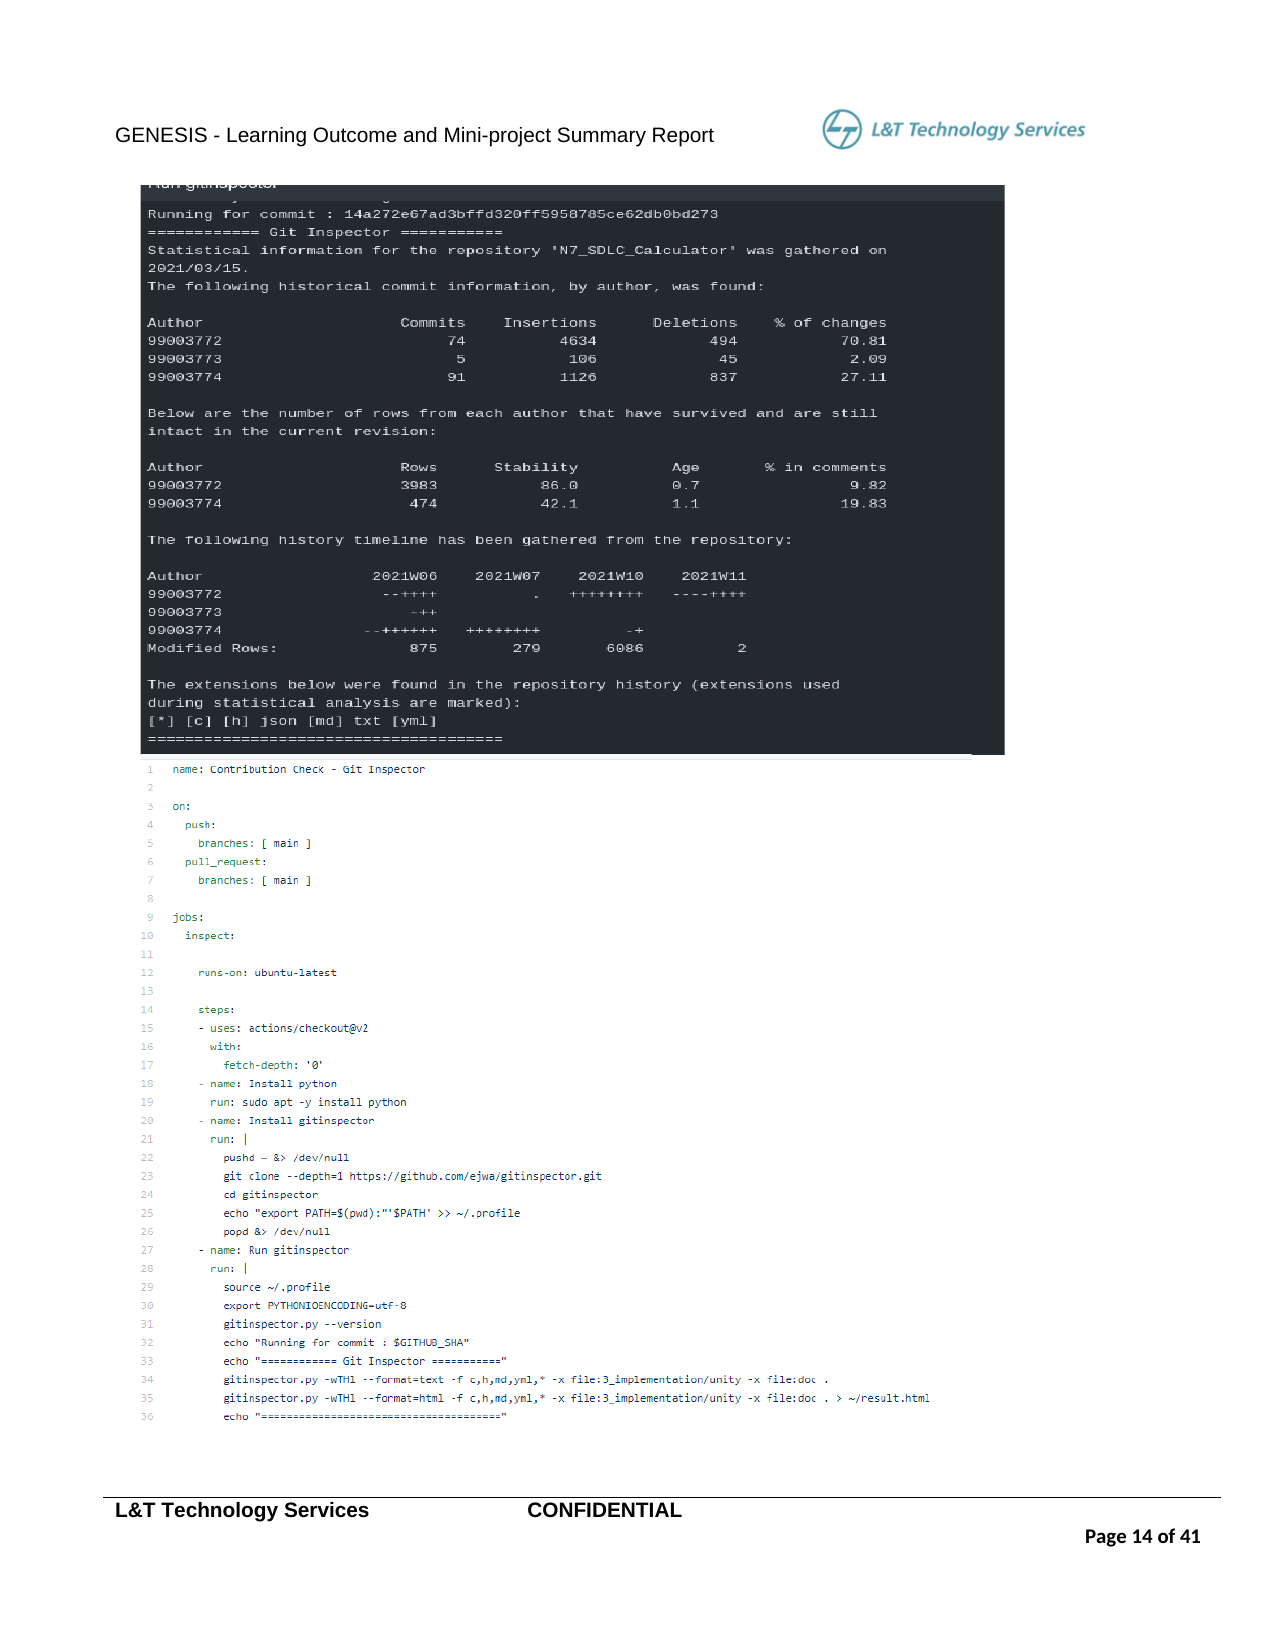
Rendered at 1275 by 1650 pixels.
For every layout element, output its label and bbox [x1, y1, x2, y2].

picture [820, 98, 1087, 162]
picture [140, 185, 1005, 1428]
